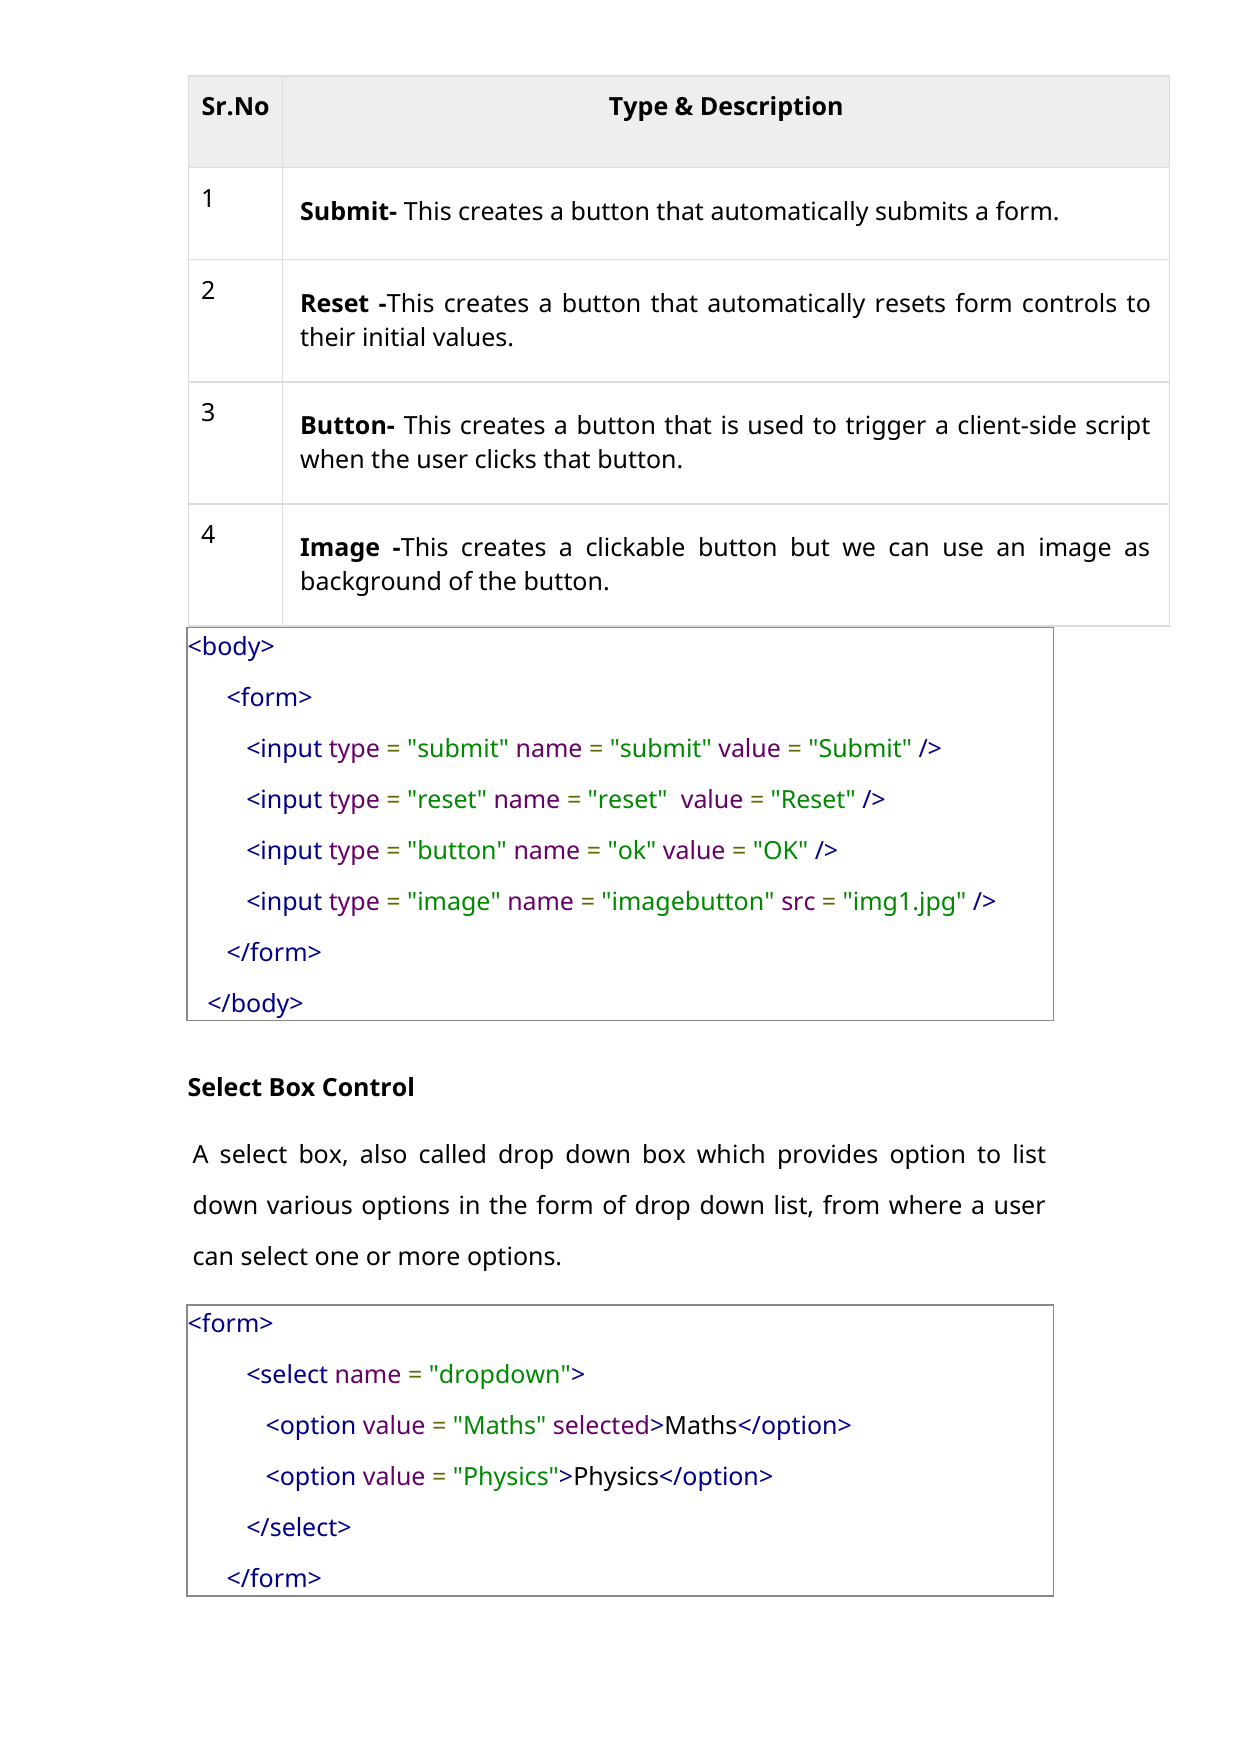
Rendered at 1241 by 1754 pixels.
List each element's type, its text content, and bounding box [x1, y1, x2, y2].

text <input type = "button" name = "ok" value = "OK" /> [188, 831, 1053, 867]
text <input type = "image" name = "imagebutton" src = "img1.jpg" /> [188, 882, 1053, 918]
text <body> [188, 628, 1053, 662]
table_cell 3 [189, 383, 282, 503]
text </body> [188, 984, 1053, 1020]
table_cell 1 [189, 168, 282, 259]
text <select name = "dropdown"> [188, 1355, 1053, 1391]
text </form> [188, 933, 1053, 969]
table_header Type & Description [283, 77, 1169, 167]
text A select box, also called drop down box which provides option to list down various options in the form of drop down list, from where a user can select one or more options. [192, 1136, 1048, 1272]
text <form> [188, 678, 1053, 713]
text </form> [188, 1559, 1053, 1595]
table_cell 2 [189, 260, 282, 381]
subtitle Select Box Control [187, 1069, 1053, 1104]
text <input type = "submit" name = "submit" value = "Submit" /> [188, 729, 1053, 764]
text <form> [188, 1306, 1053, 1340]
text <option value = "Physics">Physics</option> [188, 1457, 1053, 1493]
text </select> [188, 1508, 1053, 1544]
table_cell Submit- This creates a button that automatically submits a form. [283, 168, 1169, 259]
table_cell 4 [189, 505, 282, 625]
table_header Sr.No [189, 77, 282, 167]
table_cell Reset -This creates a button that automatically resets form controls to their initial values. [283, 260, 1169, 381]
table_cell Image -This creates a clickable button but we can use an image as background of the button. [283, 505, 1169, 625]
text <input type = "reset" name = "reset" value = "Reset" /> [188, 780, 1053, 816]
text <option value = "Maths" selected>Maths</option> [188, 1406, 1053, 1442]
table_cell Button- This creates a button that is used to trigger a client-side script when the user clicks that button. [283, 383, 1169, 503]
